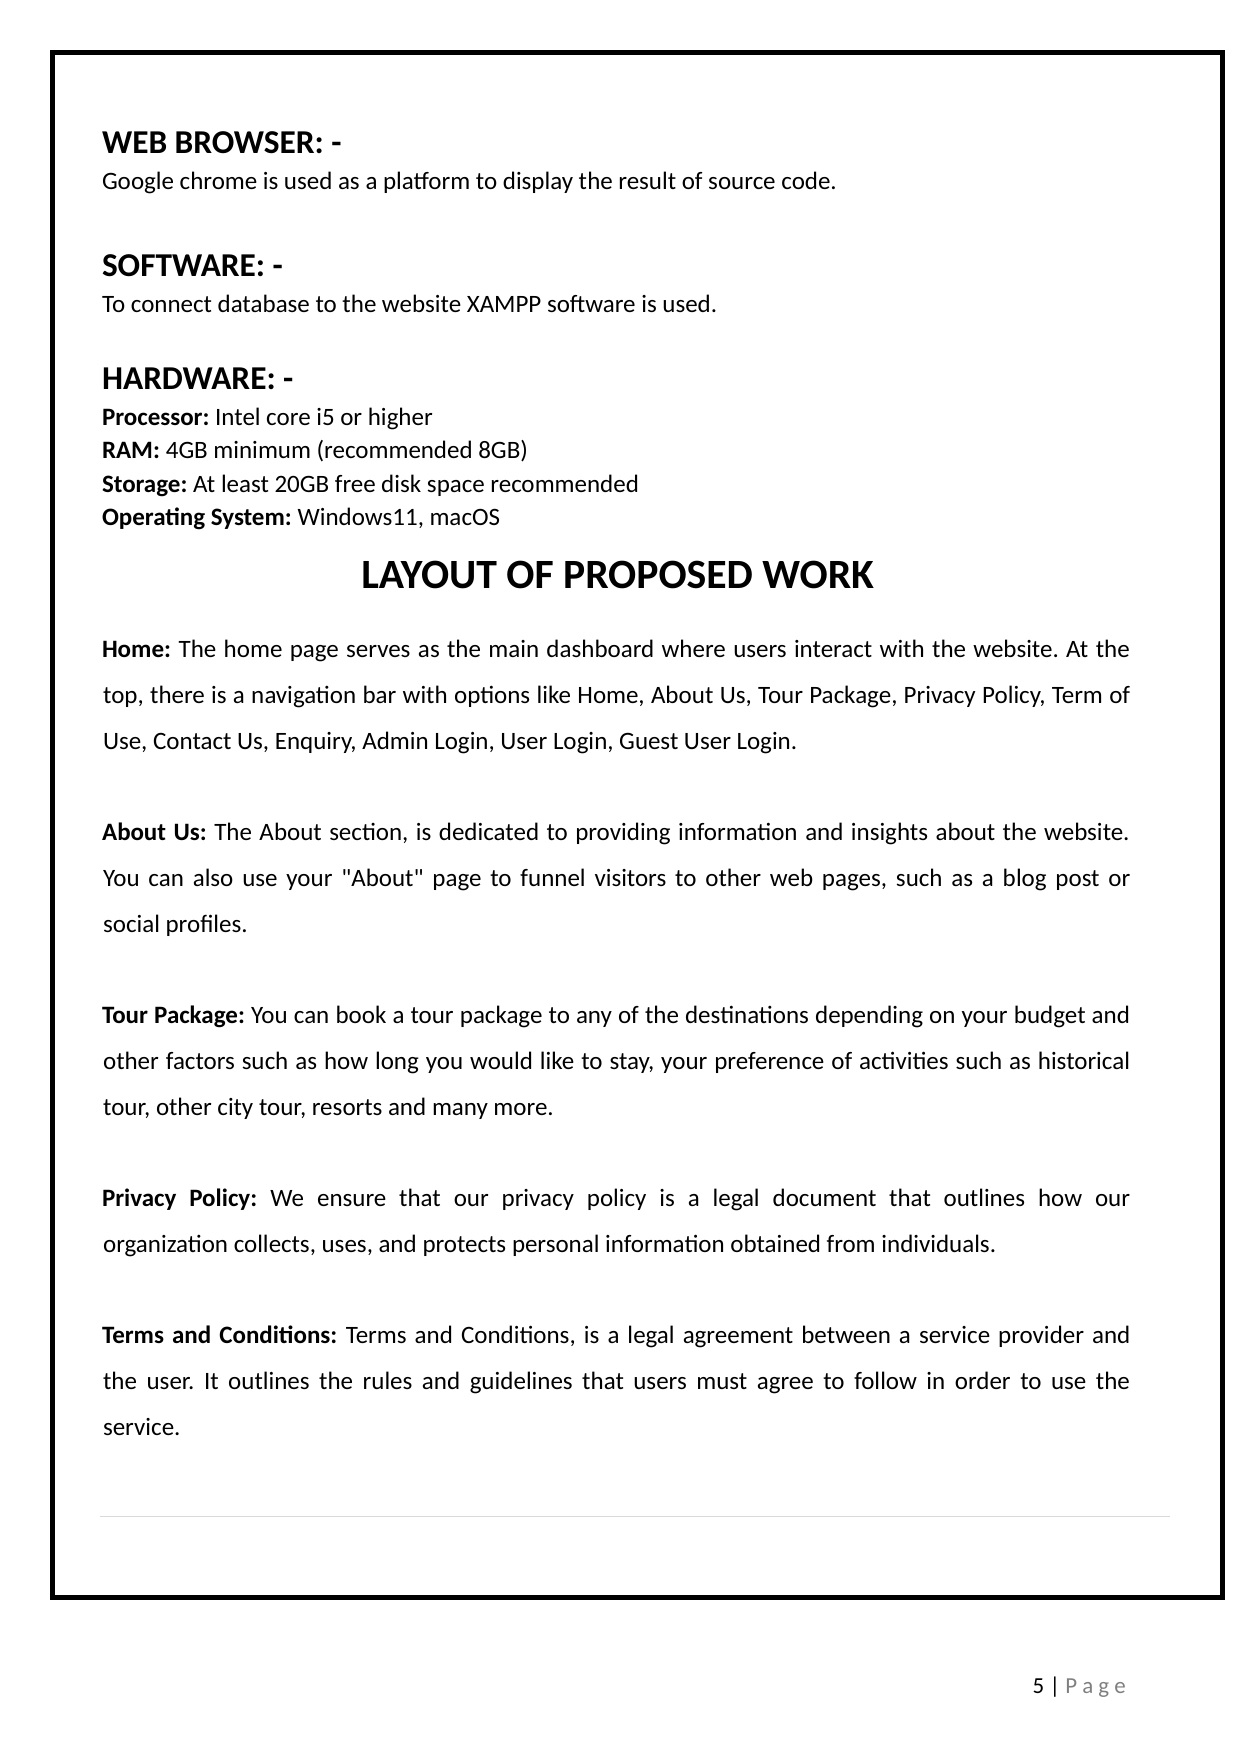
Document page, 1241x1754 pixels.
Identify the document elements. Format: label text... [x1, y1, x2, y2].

text SOFTWARE: - [102, 244, 1132, 285]
subtitle HARDWARE: - [102, 357, 1132, 398]
text Operating System: Windows11, macOS [102, 502, 1132, 532]
text Terms and Conditions: Terms and Conditions, is a legal agreement between a service provider and the user. It outlines the rules and guidelines that users must agree to follow in order to use the service. [102, 1319, 1132, 1441]
text Processor: Intel core i5 or higher [102, 401, 1132, 431]
text WEB BROWSER: - [102, 121, 1132, 162]
text Privacy Policy: We ensure that our privacy policy is a legal document that outlines how our organization collects, uses, and protects personal information obtained from individuals. [102, 1182, 1132, 1258]
subtitle LAYOUT OF PROPOSED WORK [108, 548, 1127, 599]
text RAM: 4GB minimum (recommended 8GB) [102, 434, 1132, 465]
text Home: The home page serves as the main dashboard where users interact with the website. At the top, there is a navigation bar with options like Home, About Us, Tour Package, Privacy Policy, Term of Use, Contact Us, Enquiry, Admin Login, User Login, Guest User Login. [102, 633, 1132, 756]
text Storage: At least 20GB free disk space recommended [102, 468, 1132, 498]
text Tour Package: You can book a tour package to any of the destinations depending on your budget and other factors such as how long you would like to stay, your preference of activities such as historical tour, other city tour, resorts and many more. [102, 999, 1132, 1121]
text To connect database to the website XAMPP software is used. [102, 288, 1132, 318]
text Google chrome is used as a platform to display the result of source code. [102, 165, 1132, 196]
text About Us: The About section, is dedicated to providing information and insights about the website. You can also use your "About" page to funnel visitors to other web pages, such as a blog post or social profiles. [102, 816, 1132, 938]
